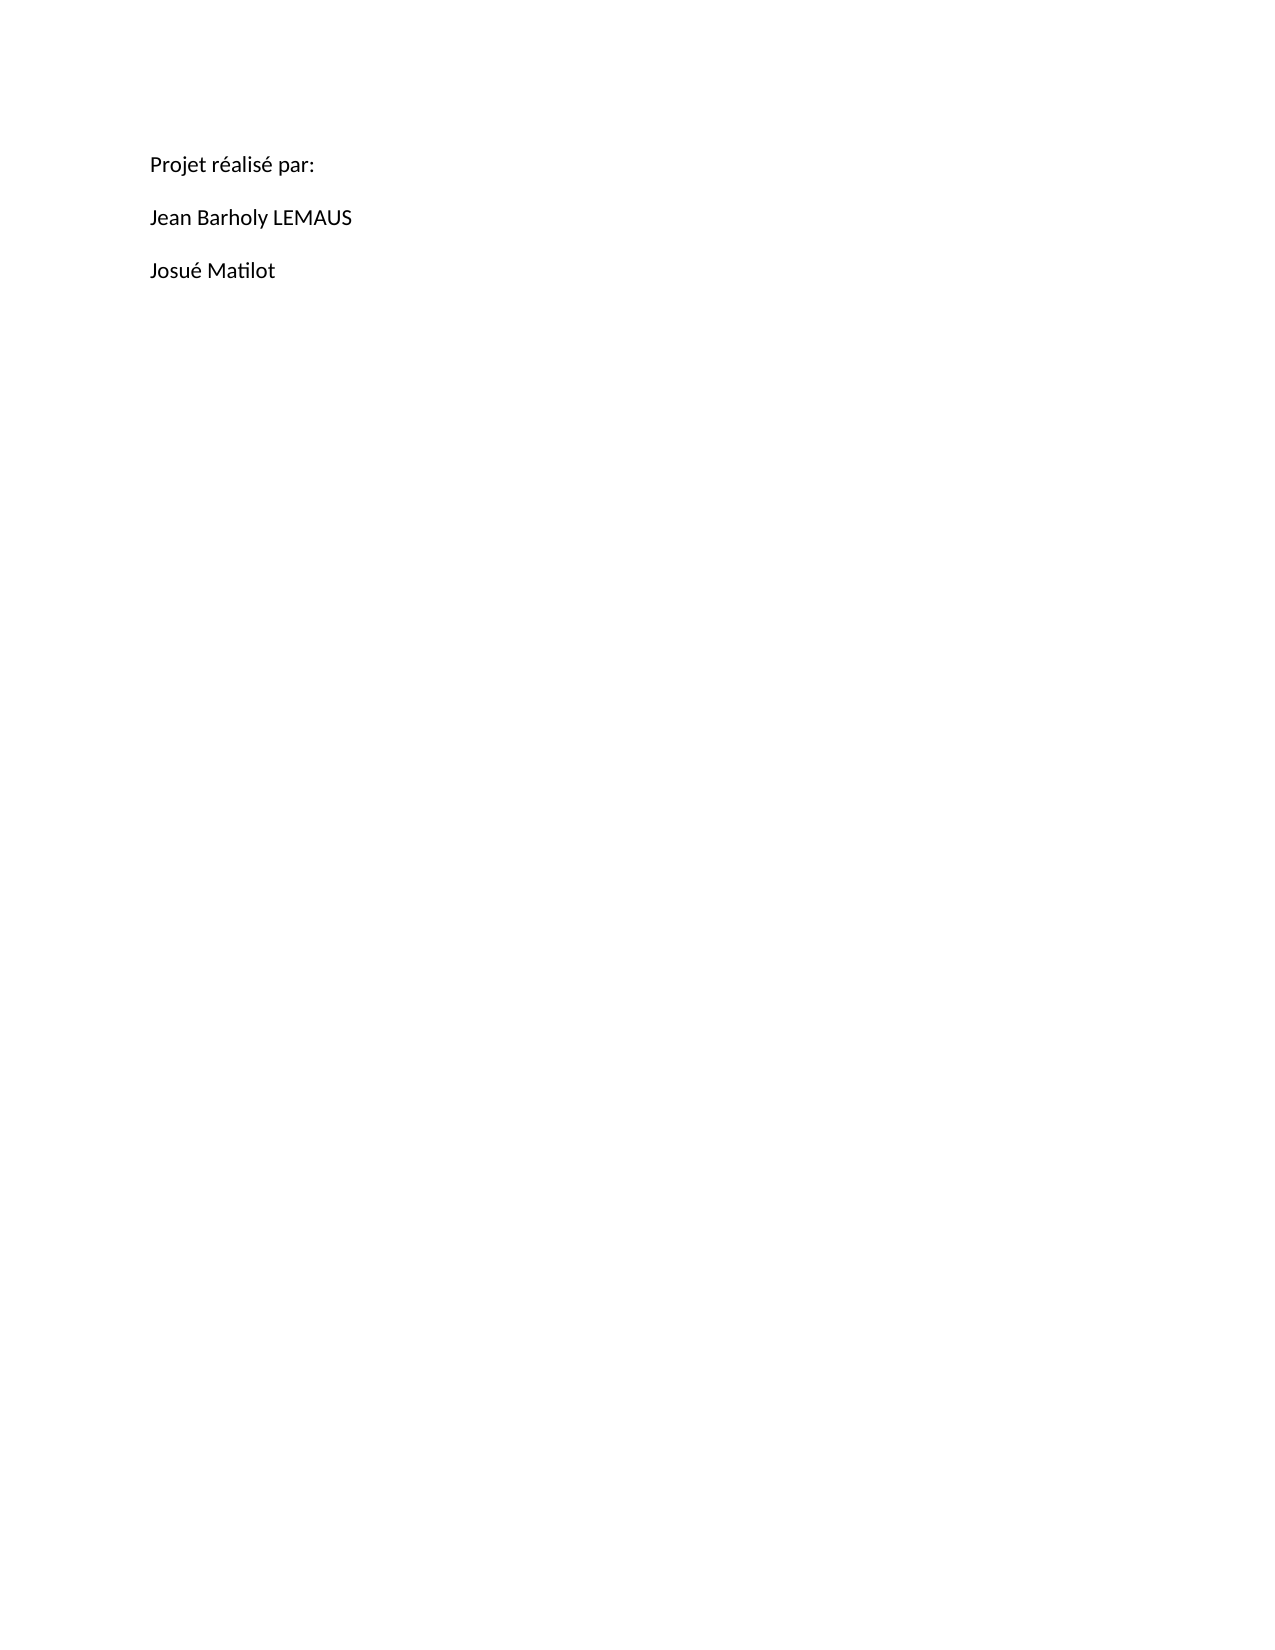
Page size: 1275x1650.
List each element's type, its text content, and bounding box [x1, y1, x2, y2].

text Projet réalisé par: [150, 150, 1125, 178]
text Josué Matilot [150, 256, 1125, 284]
text Jean Barholy LEMAUS [150, 203, 1125, 231]
